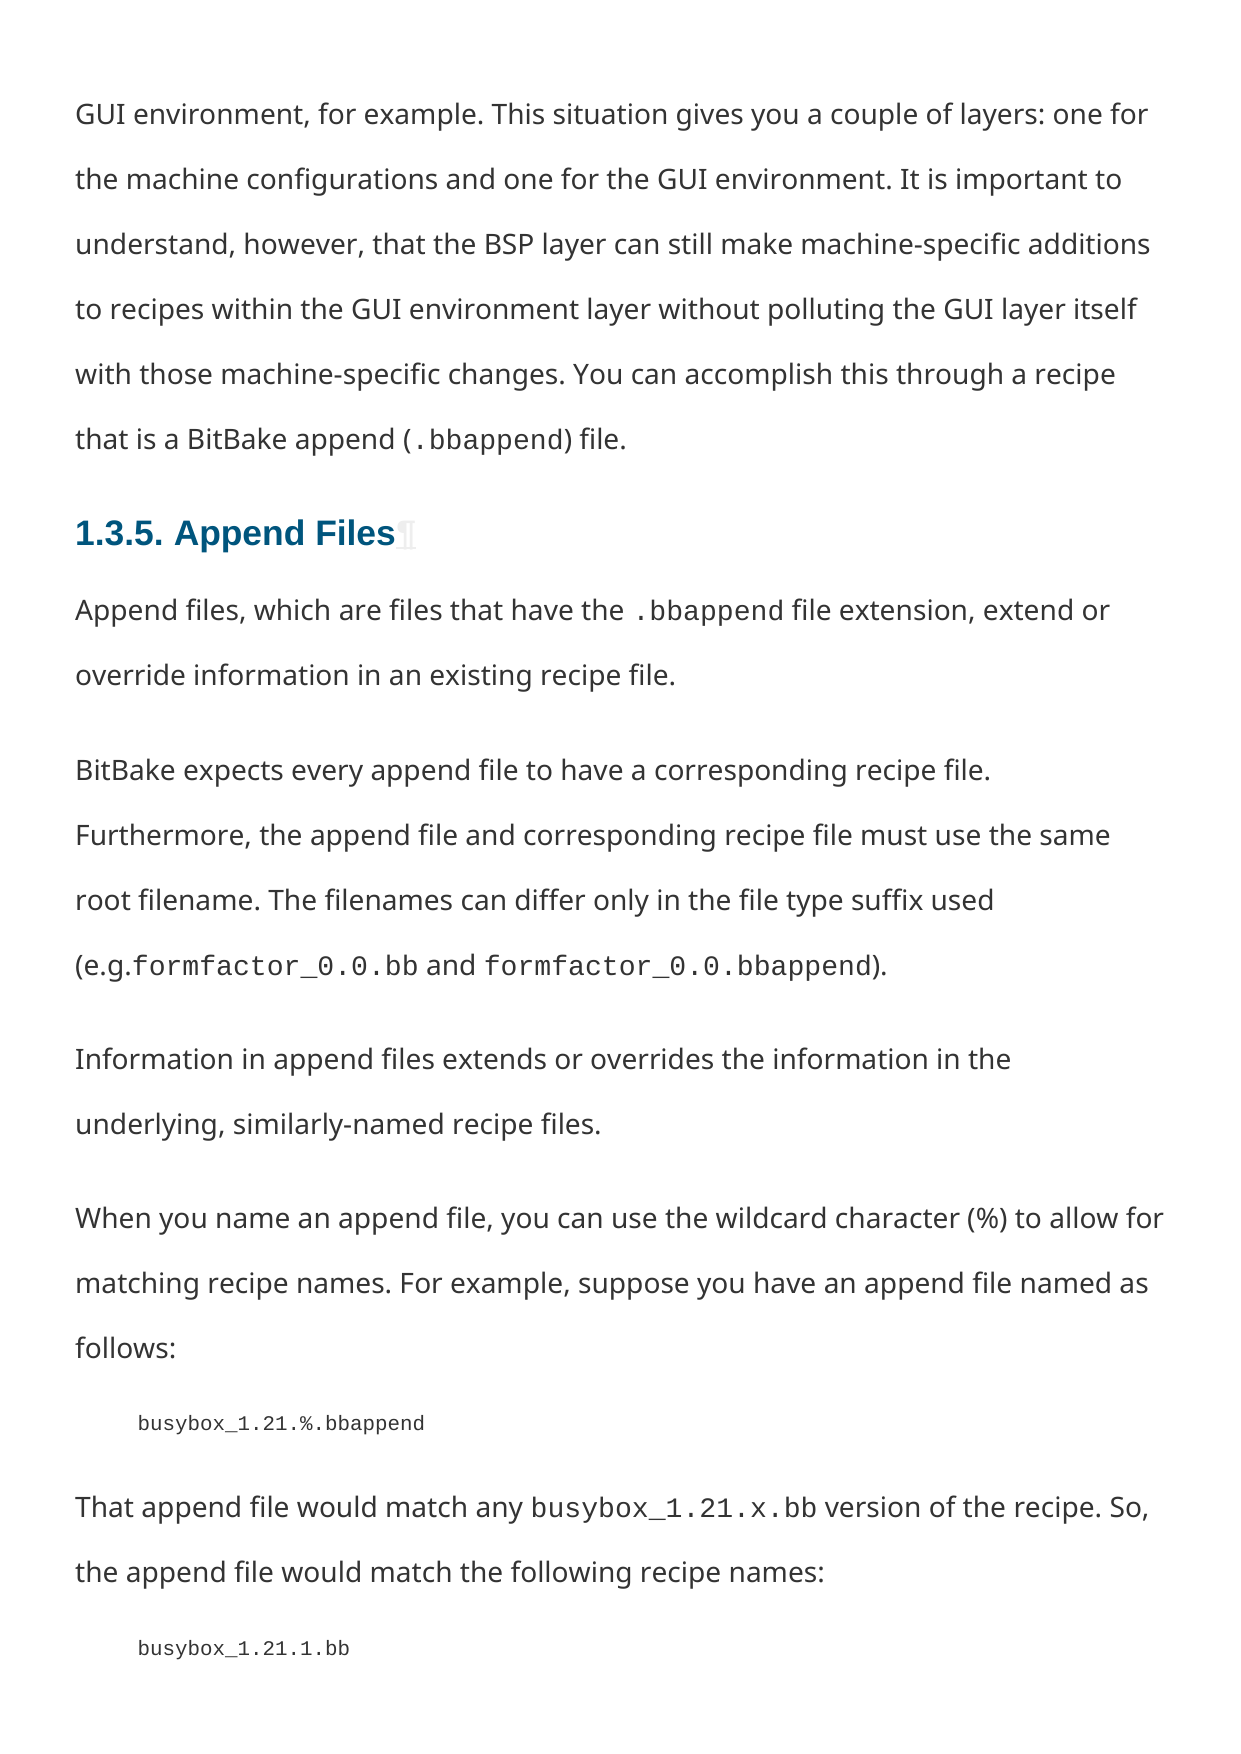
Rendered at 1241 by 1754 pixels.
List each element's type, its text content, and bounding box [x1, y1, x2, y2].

text busybox_1.21.%.bbappend [75, 1409, 1165, 1442]
text Append files, which are files that have the .bbappend file extension, extend or override information in an existing recipe file. [75, 577, 1165, 707]
text busybox_1.21.1.bb [75, 1633, 1165, 1666]
text When you name an append file, you can use the wildcard character (%) to allow for matching recipe names. For example, suppose you have an append file named as follows: [75, 1185, 1165, 1380]
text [75, 81, 1165, 471]
text BitBake expects every append file to have a corresponding recipe file. Furthermore, the append file and corresponding recipe file must use the same root filename. The filenames can differ only in the file type suffix used (e.g.formfactor_0.0.bb and formfactor_0.0.bbappend). [75, 737, 1165, 997]
text 1.3.5. Append Files¶ [75, 500, 1165, 565]
text That append file would match any busybox_1.21.x.bb version of the recipe. So, the append file would match the following recipe names: [75, 1474, 1165, 1604]
text Information in append files extends or overrides the information in the underlying, similarly-named recipe files. [75, 1026, 1165, 1156]
